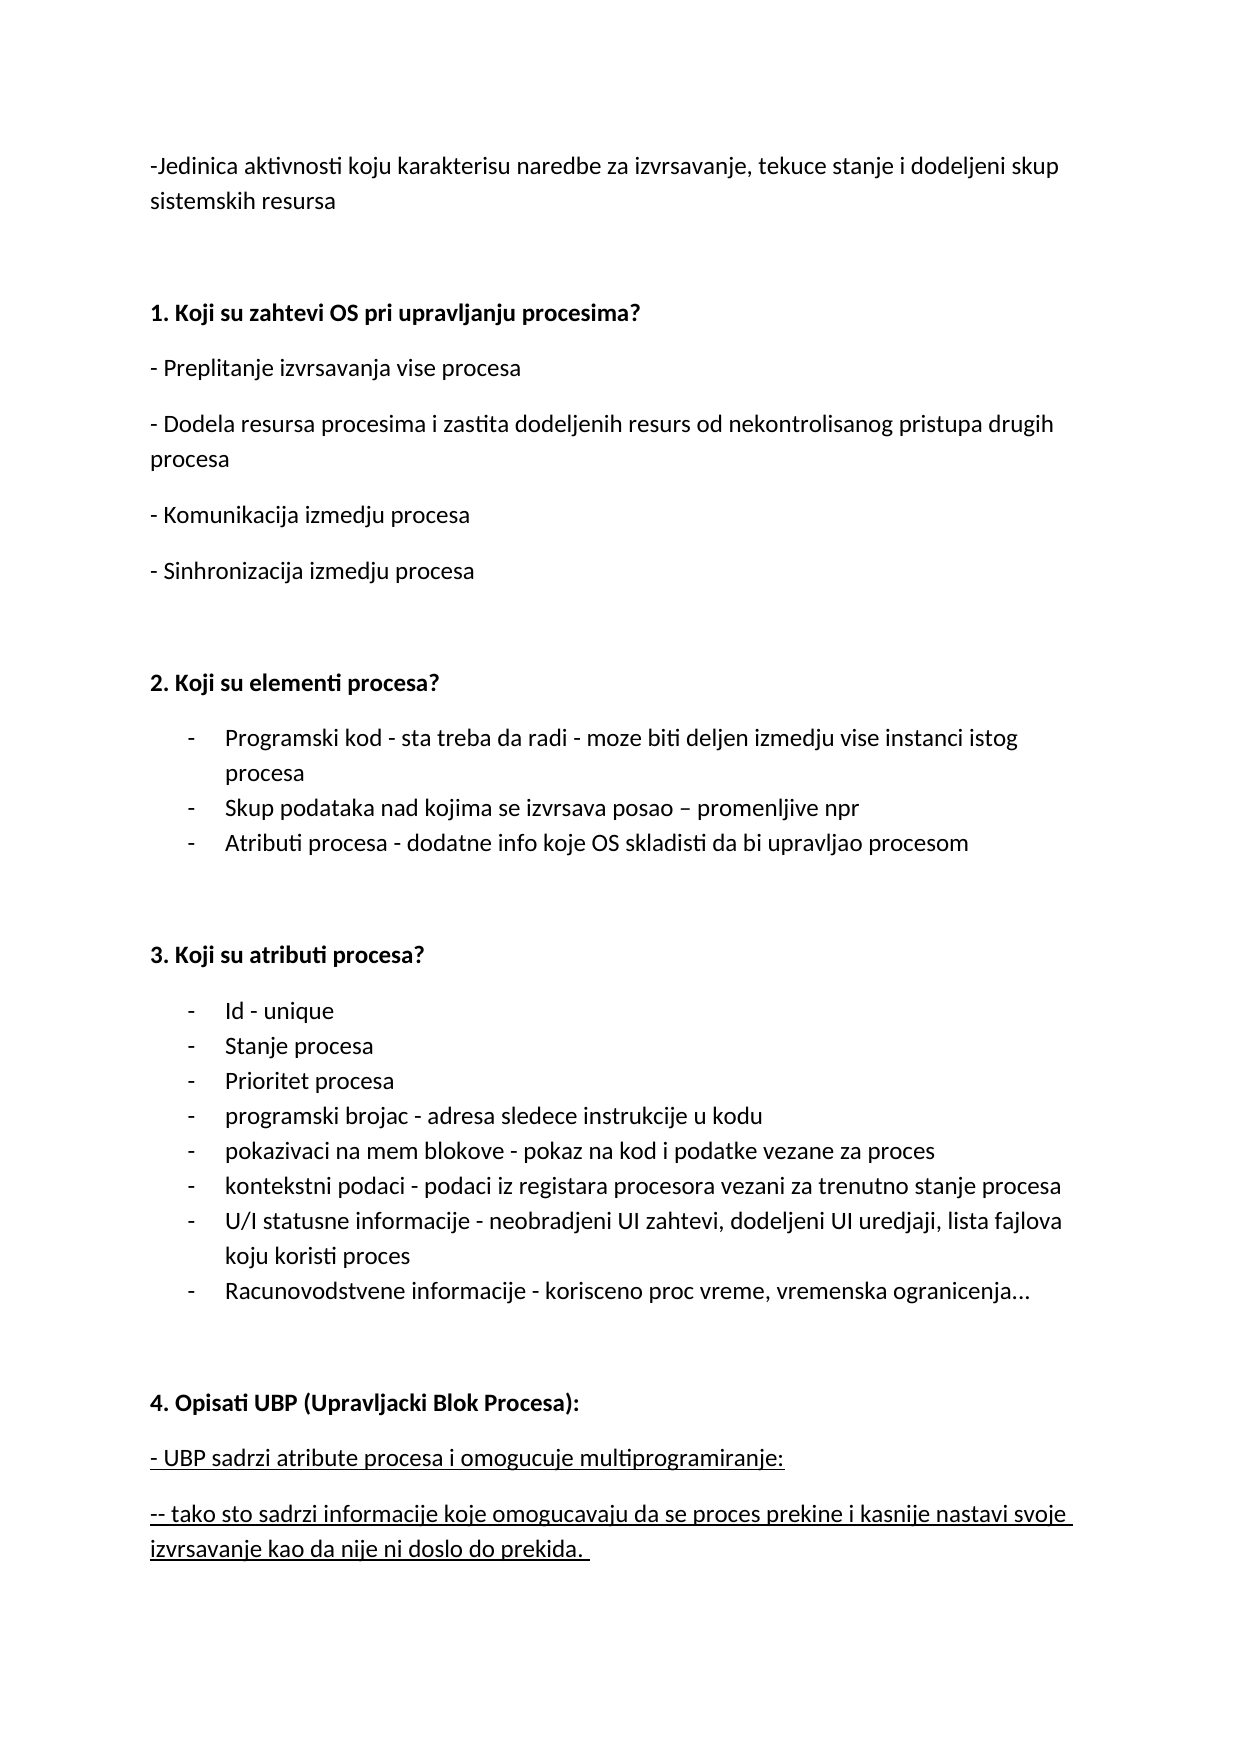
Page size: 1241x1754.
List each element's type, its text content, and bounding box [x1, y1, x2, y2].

text - Dodela resursa procesima i zastita dodeljenih resurs od nekontrolisanog pristupa drugih procesa [150, 408, 1090, 474]
list Racunovodstvene informacije - korisceno proc vreme, vremenska ogranicenja... [187, 1275, 1090, 1306]
text - UBP sadrzi atribute procesa i omogucuje multiprogramiranje: [150, 1442, 1090, 1473]
list Skup podataka nad kojima se izvrsava posao – promenljive npr [187, 792, 1090, 823]
list U/I statusne informacije - neobradjeni UI zahtevi, dodeljeni UI uredjaji, lista fajlova koju koristi proces [187, 1205, 1090, 1271]
text -Jedinica aktivnosti koju karakterisu naredbe za izvrsavanje, tekuce stanje i dodeljeni skup sistemskih resursa [150, 150, 1090, 216]
text 4. Opisati UBP (Upravljacki Blok Procesa): [150, 1387, 1090, 1417]
text - Sinhronizacija izmedju procesa [150, 555, 1090, 586]
list Id - unique [187, 995, 1090, 1026]
text - Komunikacija izmedju procesa [150, 499, 1090, 530]
list kontekstni podaci - podaci iz registara procesora vezani za trenutno stanje procesa [187, 1170, 1090, 1201]
list Stanje procesa [187, 1030, 1090, 1061]
text -- tako sto sadrzi informacije koje omogucavaju da se proces prekine i kasnije nastavi svoje izvrsavanje kao da nije ni doslo do prekida. [150, 1498, 1090, 1564]
list Programski kod - sta treba da radi - moze biti deljen izmedju vise instanci istog procesa [187, 722, 1090, 788]
text 3. Koji su atributi procesa? [150, 939, 1090, 970]
list Atributi procesa - dodatne info koje OS skladisti da bi upravljao procesom [187, 827, 1090, 858]
list Prioritet procesa [187, 1065, 1090, 1096]
list programski brojac - adresa sledece instrukcije u kodu [187, 1100, 1090, 1131]
text 1. Koji su zahtevi OS pri upravljanju procesima? [150, 297, 1090, 327]
text - Preplitanje izvrsavanja vise procesa [150, 352, 1090, 383]
list pokazivaci na mem blokove - pokaz na kod i podatke vezane za proces [187, 1135, 1090, 1166]
text 2. Koji su elementi procesa? [150, 667, 1090, 697]
